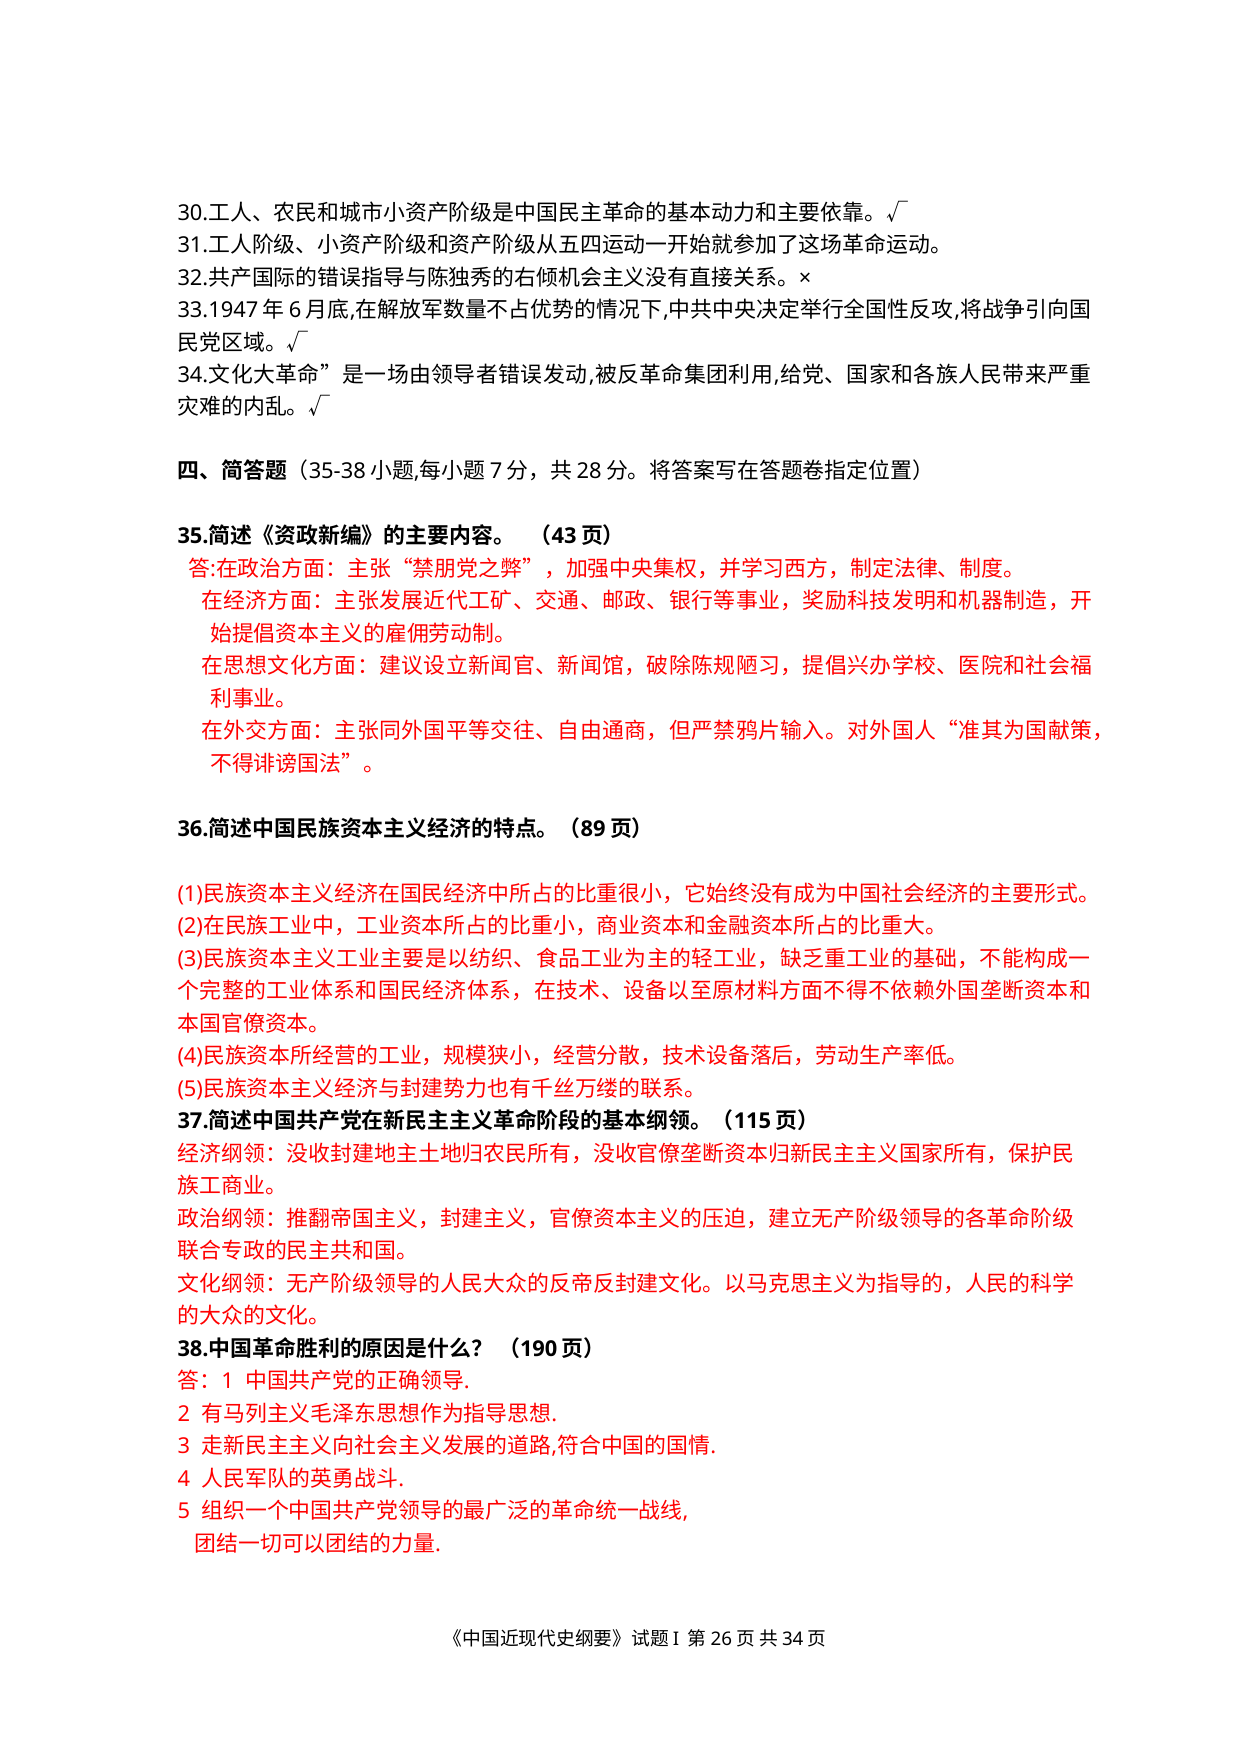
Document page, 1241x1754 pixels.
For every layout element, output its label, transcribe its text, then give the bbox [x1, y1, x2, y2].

text 36.简述中国民族资本主义经济的特点。（89页） [177, 810, 1092, 843]
text 32.共产国际的错误指导与陈独秀的右倾机会主义没有直接关系。× [177, 259, 1092, 292]
text 33.1947年6月底,在解放军数量不占优势的情况下,中共中央决定举行全国性反攻,将战争引向国民党区域。√ [177, 292, 1092, 357]
text 38.中国革命胜利的原因是什么？ （190页） [177, 1330, 1092, 1363]
text 31.工人阶级、小资产阶级和资产阶级从五四运动一开始就参加了这场革命运动。 [177, 227, 1092, 259]
text 3 走新民主主义向社会主义发展的道路,符合中国的国情. [177, 1428, 1092, 1460]
text 2 有马列主义毛泽东思想作为指导思想. [177, 1395, 1092, 1428]
text 34.文化大革命”是一场由领导者错误发动,被反革命集团利用,给党、国家和各族人民带来严重灾难的内乱。√ [177, 357, 1092, 420]
text 37.简述中国共产党在新民主主义革命阶段的基本纲领。（115页） [177, 1103, 1092, 1135]
text (1)民族资本主义经济在国民经济中所占的比重很小，它始终没有成为中国社会经济的主要形式。 (2)在民族工业中，工业资本所占的比重小，商业资本和金融资本所占的比重大。 (3)民族资本主义工业主要是以纺织、食品工业为主的轻工业，缺乏重工业的基础，不能构成一个完整的工业体系和国民经济体系，在技术、设备以至原材料方面不得不依赖外国垄断资本和本国官僚资本。 (4)民族资本所经营的工业，规模狭小，经营分散，技术设备落后，劳动生产率低。 (5)民族资本主义经济与封建势力也有千丝万缕的联系。 [177, 843, 1092, 1103]
text 35.简述《资政新编》的主要内容。 （43页） [177, 518, 1092, 550]
text 答:在政治方面：主张“禁朋党之弊”，加强中央集权，并学习西方，制定法律、制度。 [177, 550, 1092, 583]
text 政治纲领：推翻帝国主义，封建主义，官僚资本主义的压迫，建立无产阶级领导的各革命阶级联合专政的民主共和国。 [177, 1200, 1092, 1265]
text 四、简答题（35-38小题,每小题7分，共28分。将答案写在答题卷指定位置） [177, 453, 1092, 485]
text 4 人民军队的英勇战斗. [177, 1460, 1092, 1493]
text 文化纲领：无产阶级领导的人民大众的反帝反封建文化。以马克思主义为指导的，人民的科学的大众的文化。 [177, 1265, 1092, 1330]
text 团结一切可以团结的力量. [177, 1525, 1092, 1558]
text 答：1 中国共产党的正确领导. [177, 1363, 1092, 1395]
text 30.工人、农民和城市小资产阶级是中国民主革命的基本动力和主要依靠。√ [177, 194, 1092, 227]
text 经济纲领：没收封建地主土地归农民所有，没收官僚垄断资本归新民主主义国家所有，保护民族工商业。 [177, 1135, 1092, 1200]
text 在思想文化方面：建议设立新闻官、新闻馆，破除陈规陋习，提倡兴办学校、医院和社会福利事业。 [188, 648, 1092, 713]
text 在经济方面：主张发展近代工矿、交通、邮政、银行等事业，奖励科技发明和机器制造，开始提倡资本主义的雇佣劳动制。 [188, 583, 1092, 648]
text 5 组织一个中国共产党领导的最广泛的革命统一战线, [177, 1493, 1092, 1525]
text 在外交方面：主张同外国平等交往、自由通商，但严禁鸦片输入。对外国人“准其为国献策，不得诽谤国法”。 [188, 713, 1092, 778]
